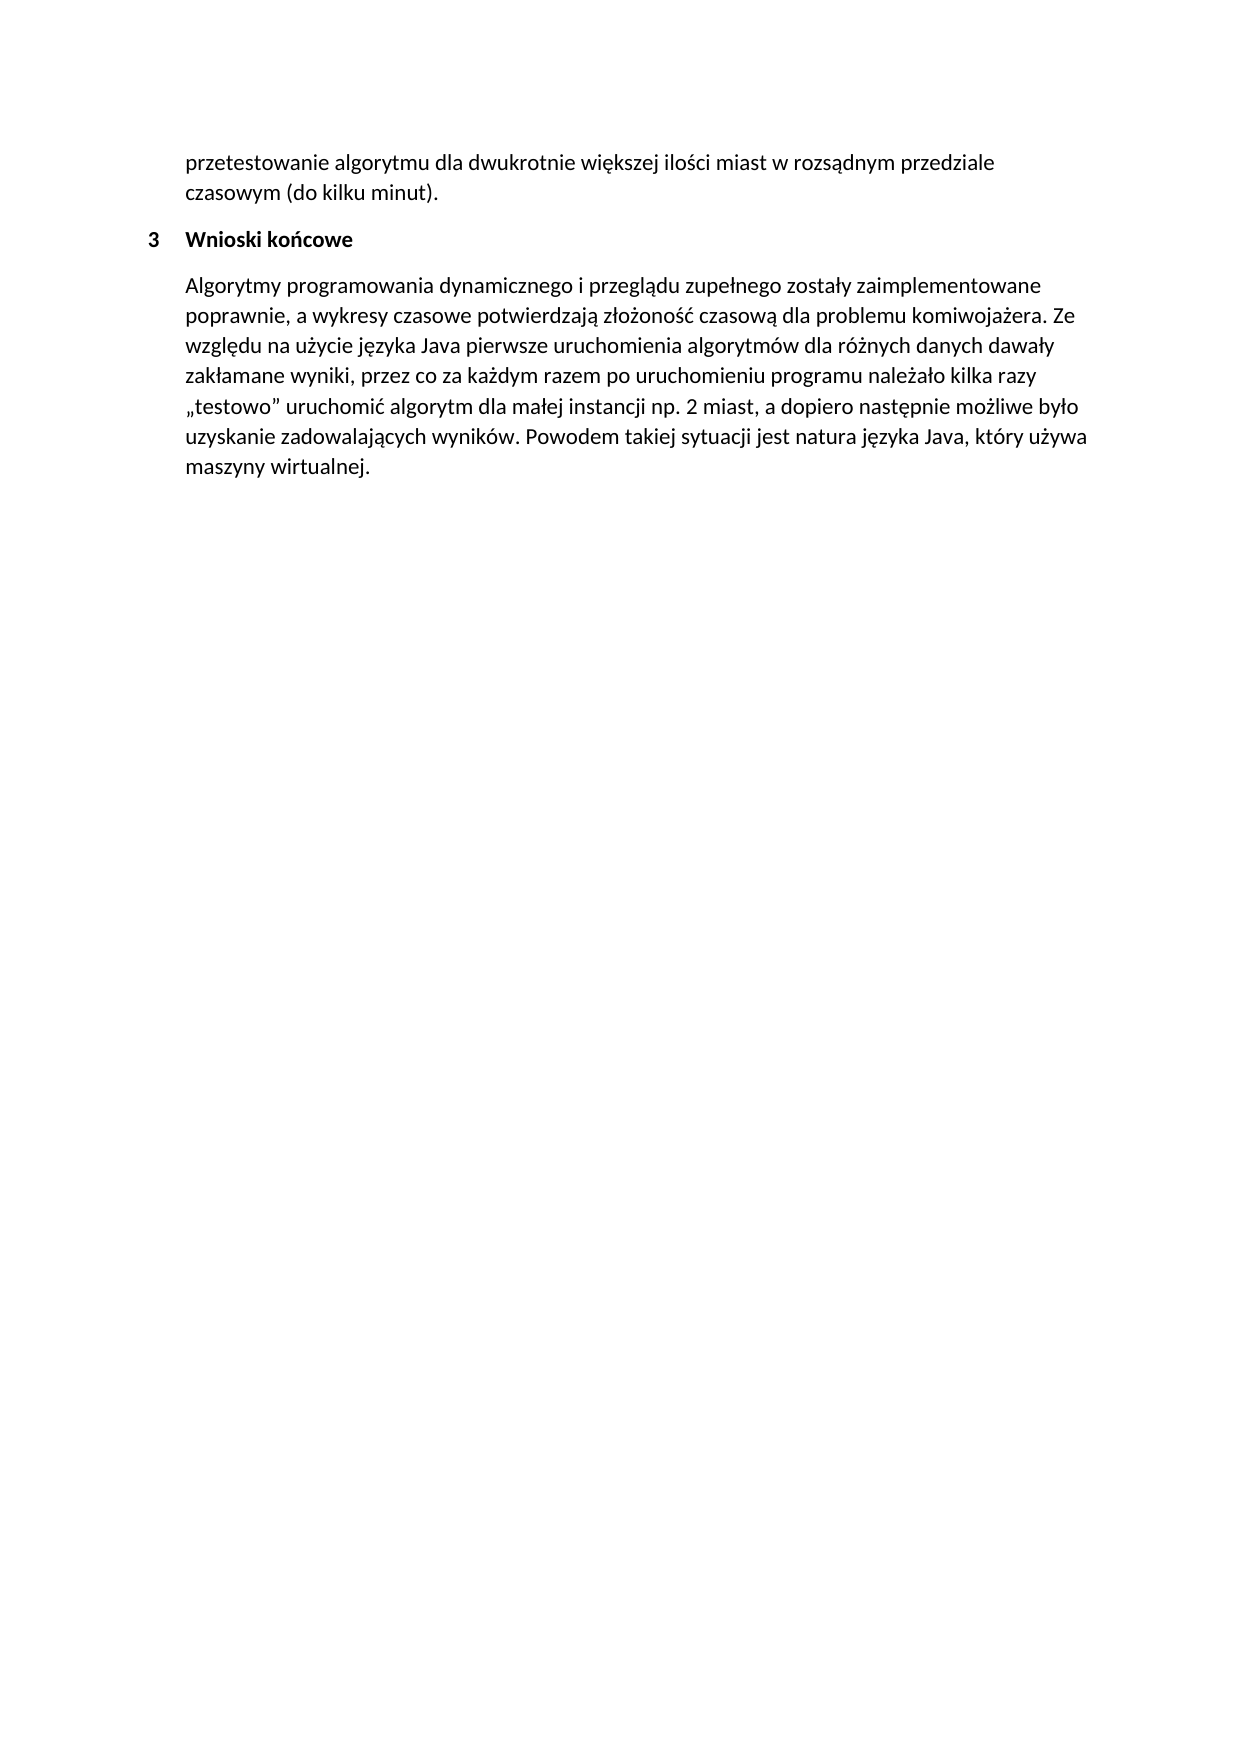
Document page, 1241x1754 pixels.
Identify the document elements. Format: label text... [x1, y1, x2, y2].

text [185, 148, 1093, 206]
list Wnioski końcowe [148, 225, 1093, 253]
text Algorytmy programowania dynamicznego i przeglądu zupełnego zostały zaimplementowane poprawnie, a wykresy czasowe potwierdzają złożoność czasową dla problemu komiwojażera. Ze względu na użycie języka Java pierwsze uruchomienia algorytmów dla różnych danych dawały zakłamane wyniki, przez co za każdym razem po uruchomieniu programu należało kilka razy „testowo” uruchomić algorytm dla małej instancji np. 2 miast, a dopiero następnie możliwe było uzyskanie zadowalających wyników. Powodem takiej sytuacji jest natura języka Java, który używa maszyny wirtualnej. [185, 271, 1093, 480]
